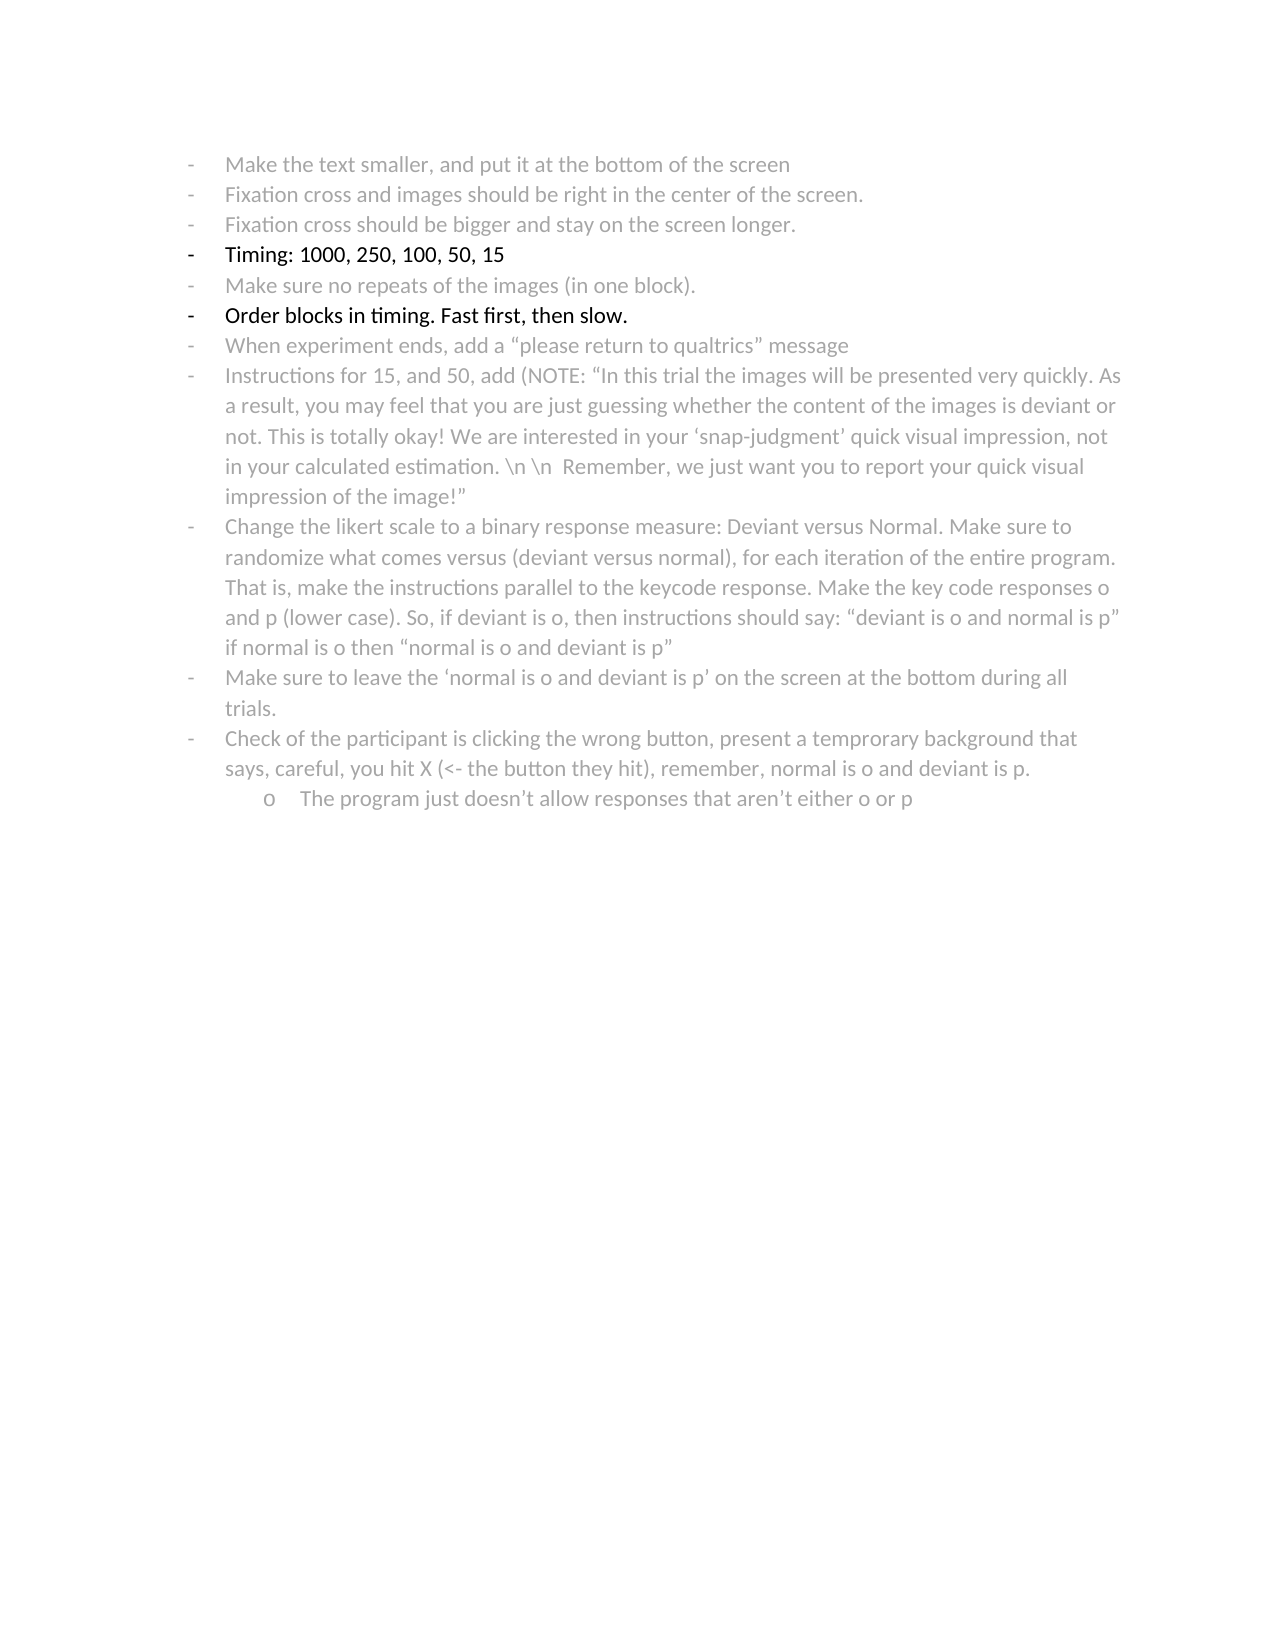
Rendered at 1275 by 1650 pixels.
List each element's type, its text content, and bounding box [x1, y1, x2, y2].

list Check of the participant is clicking the wrong button, present a temprorary background that says, careful, you hit X (<- the button they hit), remember, normal is o and deviant is p. [187, 724, 1125, 782]
list Make the text smaller, and put it at the bottom of the screen [187, 150, 1125, 178]
list Make sure no repeats of the images (in one block). [187, 271, 1125, 299]
list When experiment ends, add a “please return to qualtrics” message [187, 331, 1125, 359]
list Change the likert scale to a binary response measure: Deviant versus Normal. Make sure to randomize what comes versus (deviant versus normal), for each iteration of the entire program. That is, make the instructions parallel to the keycode response. Make the key code responses o and p (lower case). So, if deviant is o, then instructions should say: “deviant is o and normal is p” if normal is o then “normal is o and deviant is p” [187, 512, 1125, 661]
list The program just doesn’t allow responses that aren’t either o or p [262, 784, 1125, 813]
list Fixation cross and images should be right in the center of the screen. [187, 180, 1125, 208]
list Instructions for 15, and 50, add (NOTE: “In this trial the images will be presented very quickly. As a result, you may feel that you are just guessing whether the content of the images is deviant or not. This is totally okay! We are interested in your ‘snap-judgment’ quick visual impression, not in your calculated estimation. \n \n Remember, we just want you to report your quick visual impression of the image!” [187, 361, 1125, 510]
list Timing: 1000, 250, 100, 50, 15 [187, 241, 1125, 269]
list Order blocks in timing. Fast first, then slow. [187, 301, 1125, 329]
list Make sure to leave the ‘normal is o and deviant is p’ on the screen at the bottom during all trials. [187, 663, 1125, 722]
list Fixation cross should be bigger and stay on the screen longer. [187, 210, 1125, 238]
